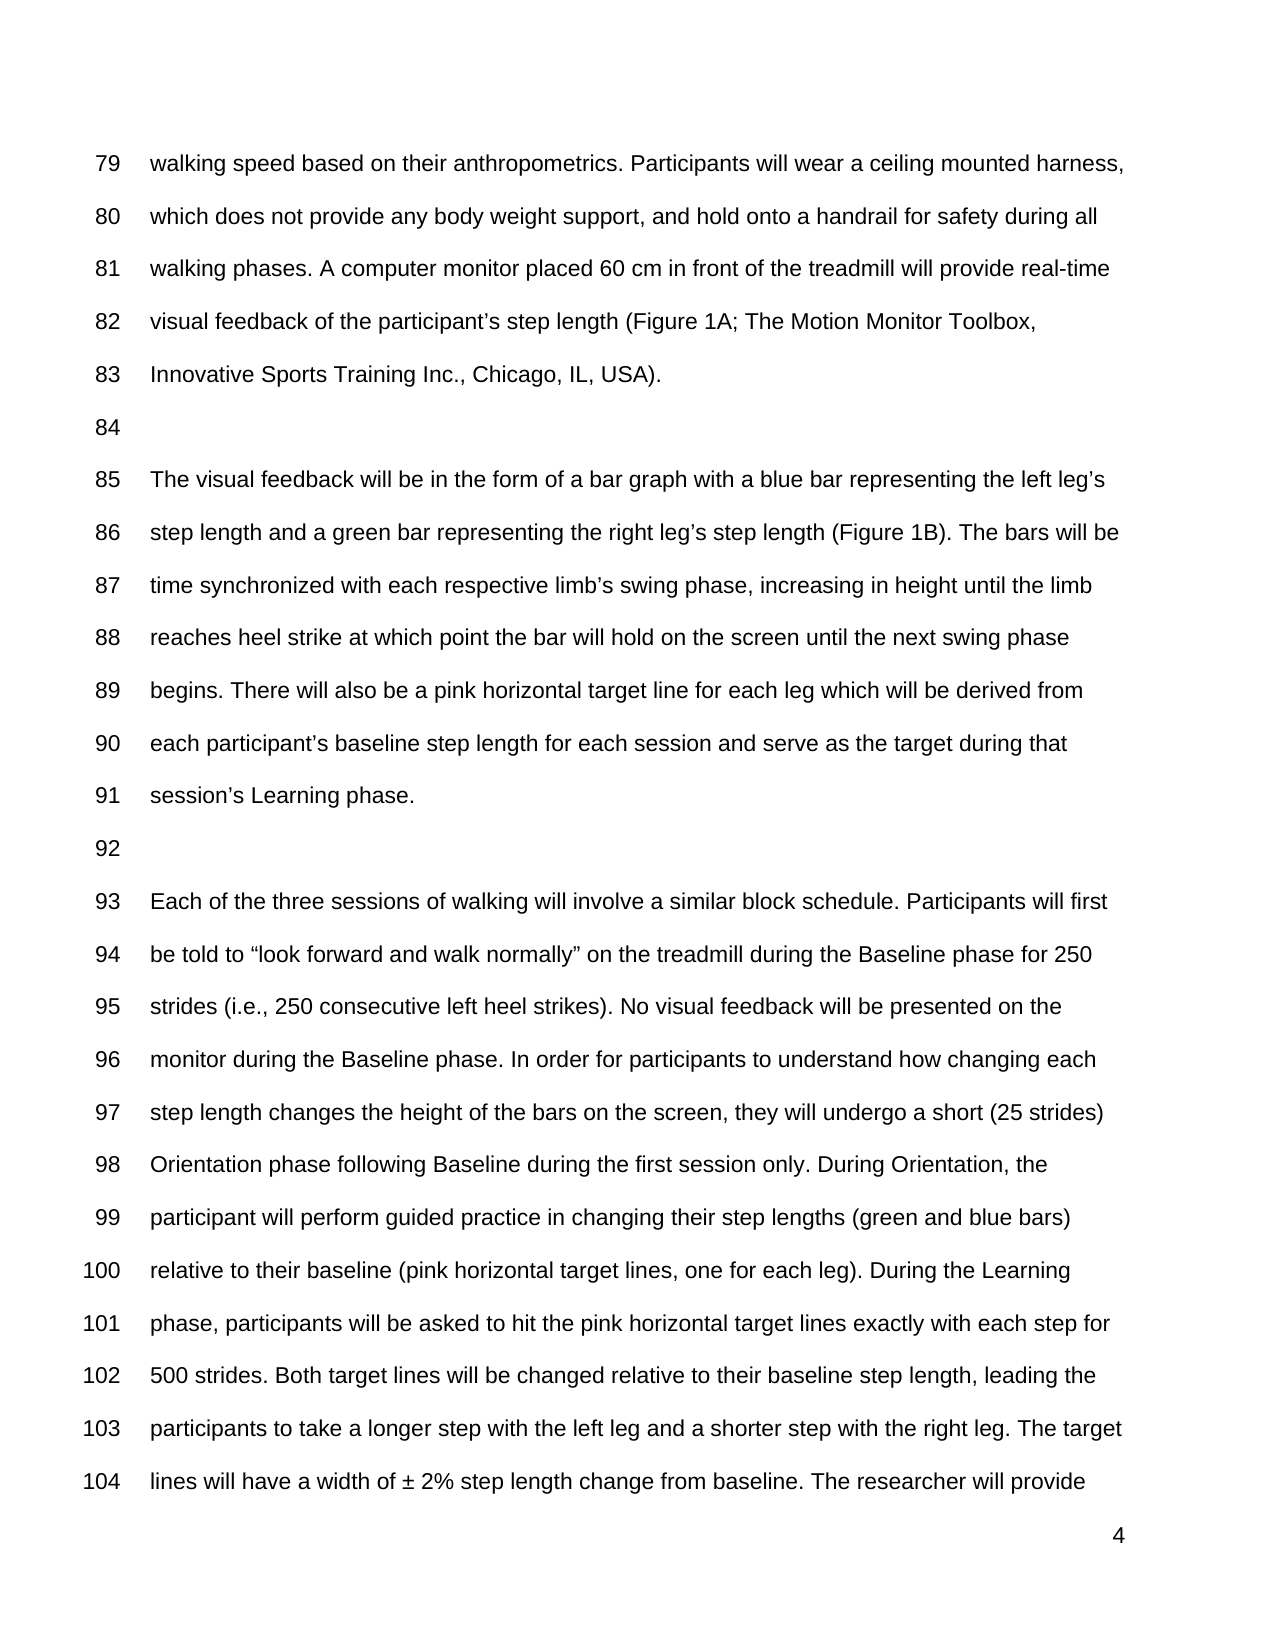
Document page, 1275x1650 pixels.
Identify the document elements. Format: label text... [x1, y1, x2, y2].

text The visual feedback will be in the form of a bar graph with a blue bar representing the left leg’s step length and a green bar representing the right leg’s step length (Figure 1B). The bars will be time synchronized with each respective limb’s swing phase, increasing in height until the limb reaches heel strike at which point the bar will hold on the screen until the next swing phase begins. There will also be a pink horizontal target line for each leg which will be derived from each participant’s baseline step length for each session and serve as the target during that session’s Learning phase. [150, 466, 1125, 809]
